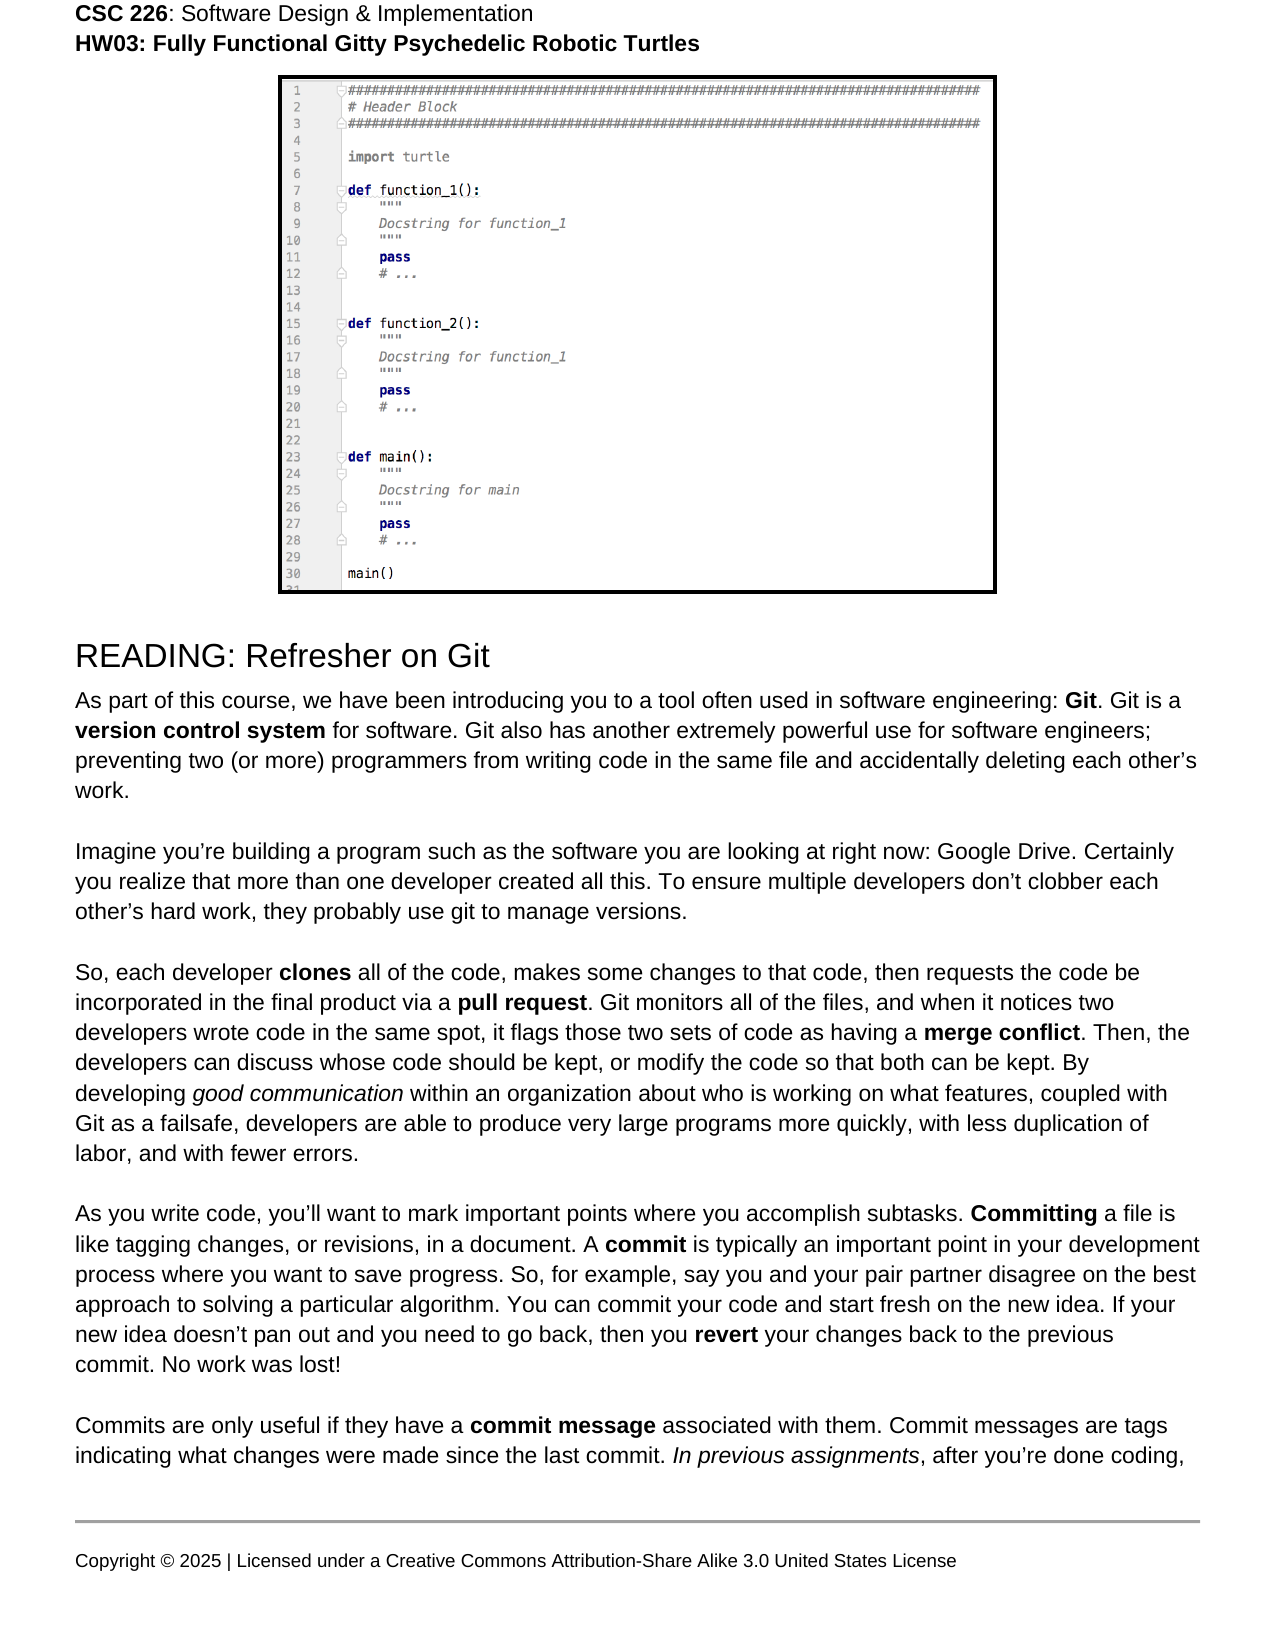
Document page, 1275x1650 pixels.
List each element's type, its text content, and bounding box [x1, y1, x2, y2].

text So, each developer clones all of the code, makes some changes to that code, then requests the code be incorporated in the final product via a pull request. Git monitors all of the files, and when it notices two developers wrote code in the same spot, it flags those two sets of code as having a merge conflict. Then, the developers can discuss whose code should be kept, or modify the code so that both can be kept. By developing good communication within an organization about who is working on what features, coupled with Git as a failsafe, developers are able to produce very large programs more quickly, with less duplication of labor, and with fewer errors. [75, 959, 1200, 1166]
text Imagine you’re building a program such as the software you are looking at right now: Google Drive. Certainly you realize that more than one developer created all this. To ensure multiple developers don’t clobber each other’s hard work, they probably use git to manage versions. [75, 838, 1200, 924]
picture [282, 79, 993, 590]
text As you write code, you’ll want to mark important points where you accomplish subtasks. Committing a file is like tagging changes, or revisions, in a document. A commit is typically an important point in your development process where you want to save progress. So, for example, say you and your pair partner disagree on the best approach to solving a particular algorithm. You can commit your code and start fresh on the new idea. If your new idea doesn’t pan out and you need to go back, then you revert your changes back to the previous commit. No work was lost! [75, 1200, 1200, 1378]
subtitle READING: Refresher on Git [75, 636, 1200, 674]
text As part of this course, we have been introducing you to a tool often used in software engineering: Git. Git is a version control system for software. Git also has another extremely powerful use for software engineers; preventing two (or more) programmers from writing code in the same file and accidentally deleting each other’s work. [75, 687, 1200, 804]
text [75, 1412, 1200, 1468]
